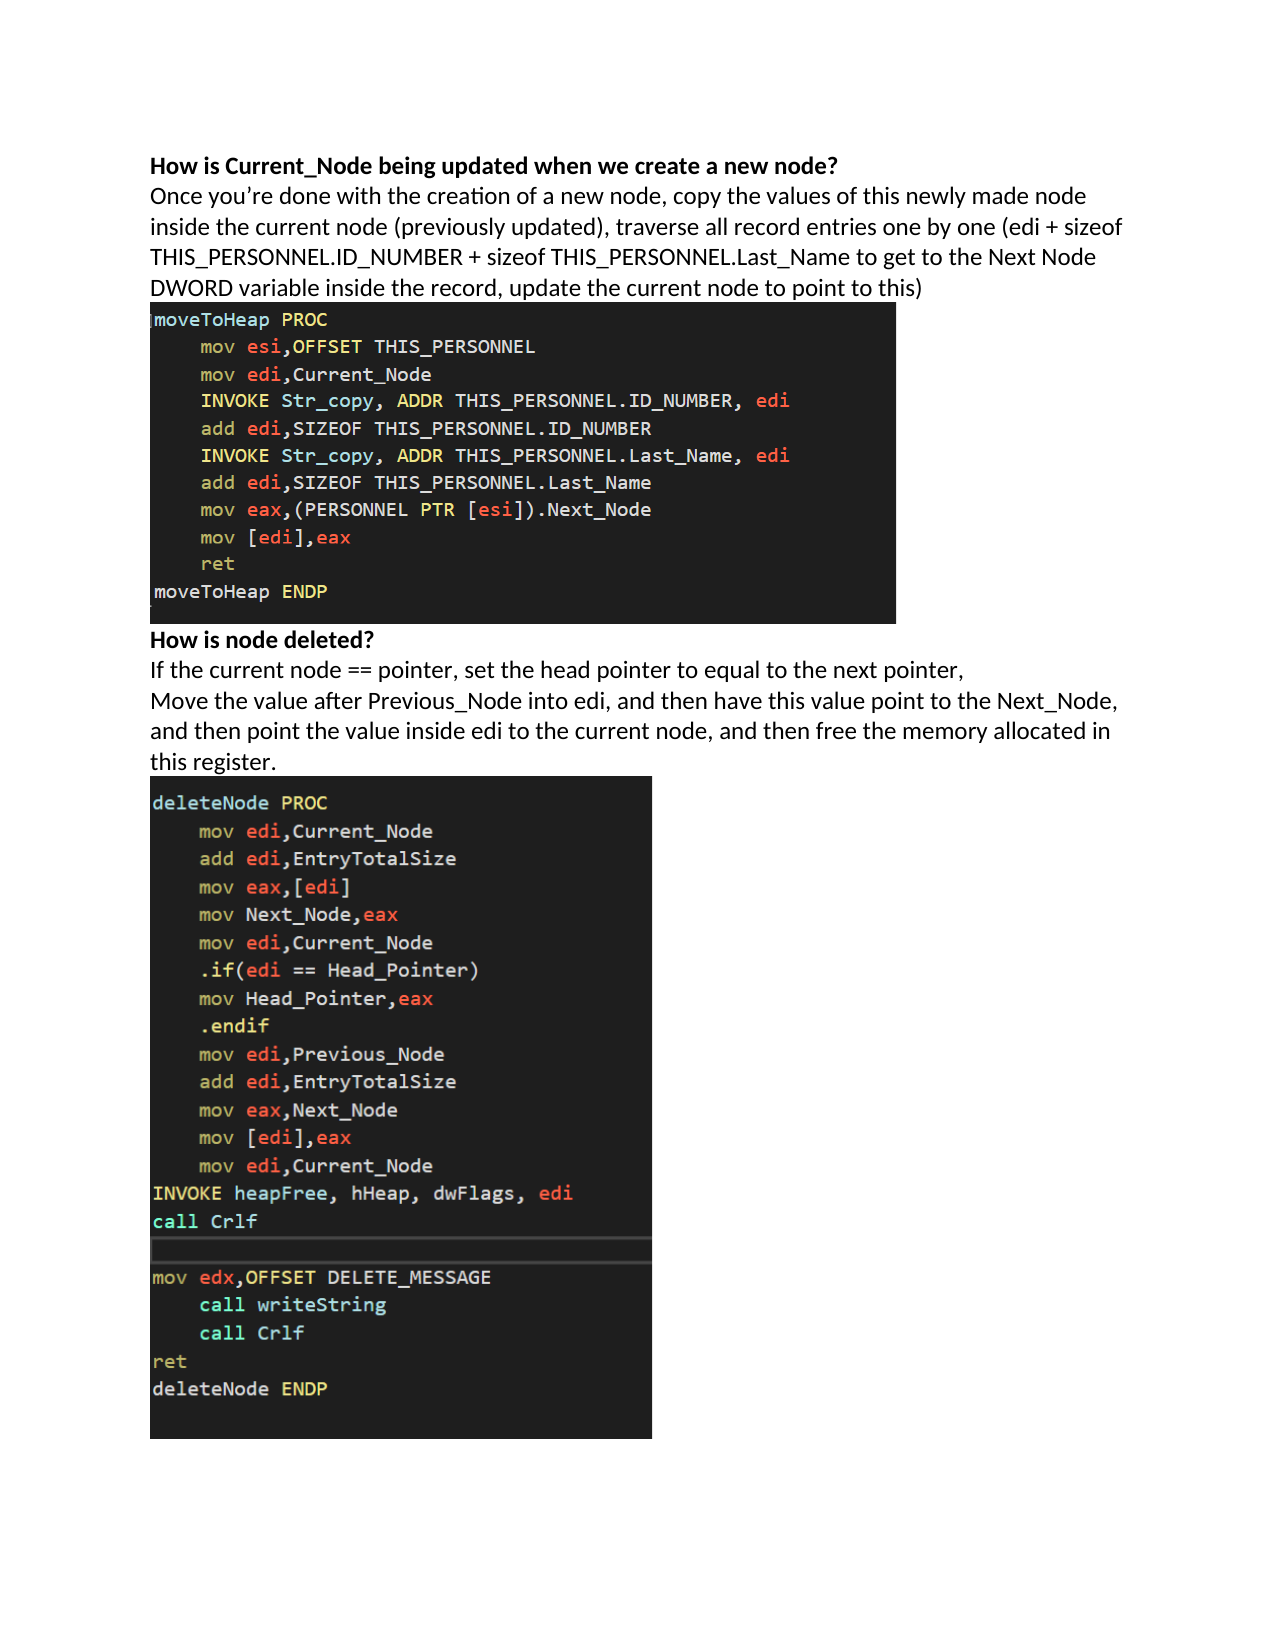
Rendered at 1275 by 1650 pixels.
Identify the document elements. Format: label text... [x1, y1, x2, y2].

picture [150, 302, 897, 624]
text How is Current_Node being updated when we create a new node? [150, 150, 1125, 181]
picture [150, 776, 653, 1439]
text Move the value after Previous_Node into edi, and then have this value point to the Next_Node, and then point the value inside edi to the current node, and then free the memory allocated in this register. [150, 685, 1125, 777]
text How is node deleted? If the current node == pointer, set the head pointer to equal to the next pointer, [150, 624, 1125, 685]
text Once you’re done with the creation of a new node, copy the values of this newly made node inside the current node (previously updated), traverse all record entries one by one (edi + sizeof THIS_PERSONNEL.ID_NUMBER + sizeof THIS_PERSONNEL.Last_Name to get to the Next Node DWORD variable inside the record, update the current node to point to this) [150, 181, 1125, 303]
